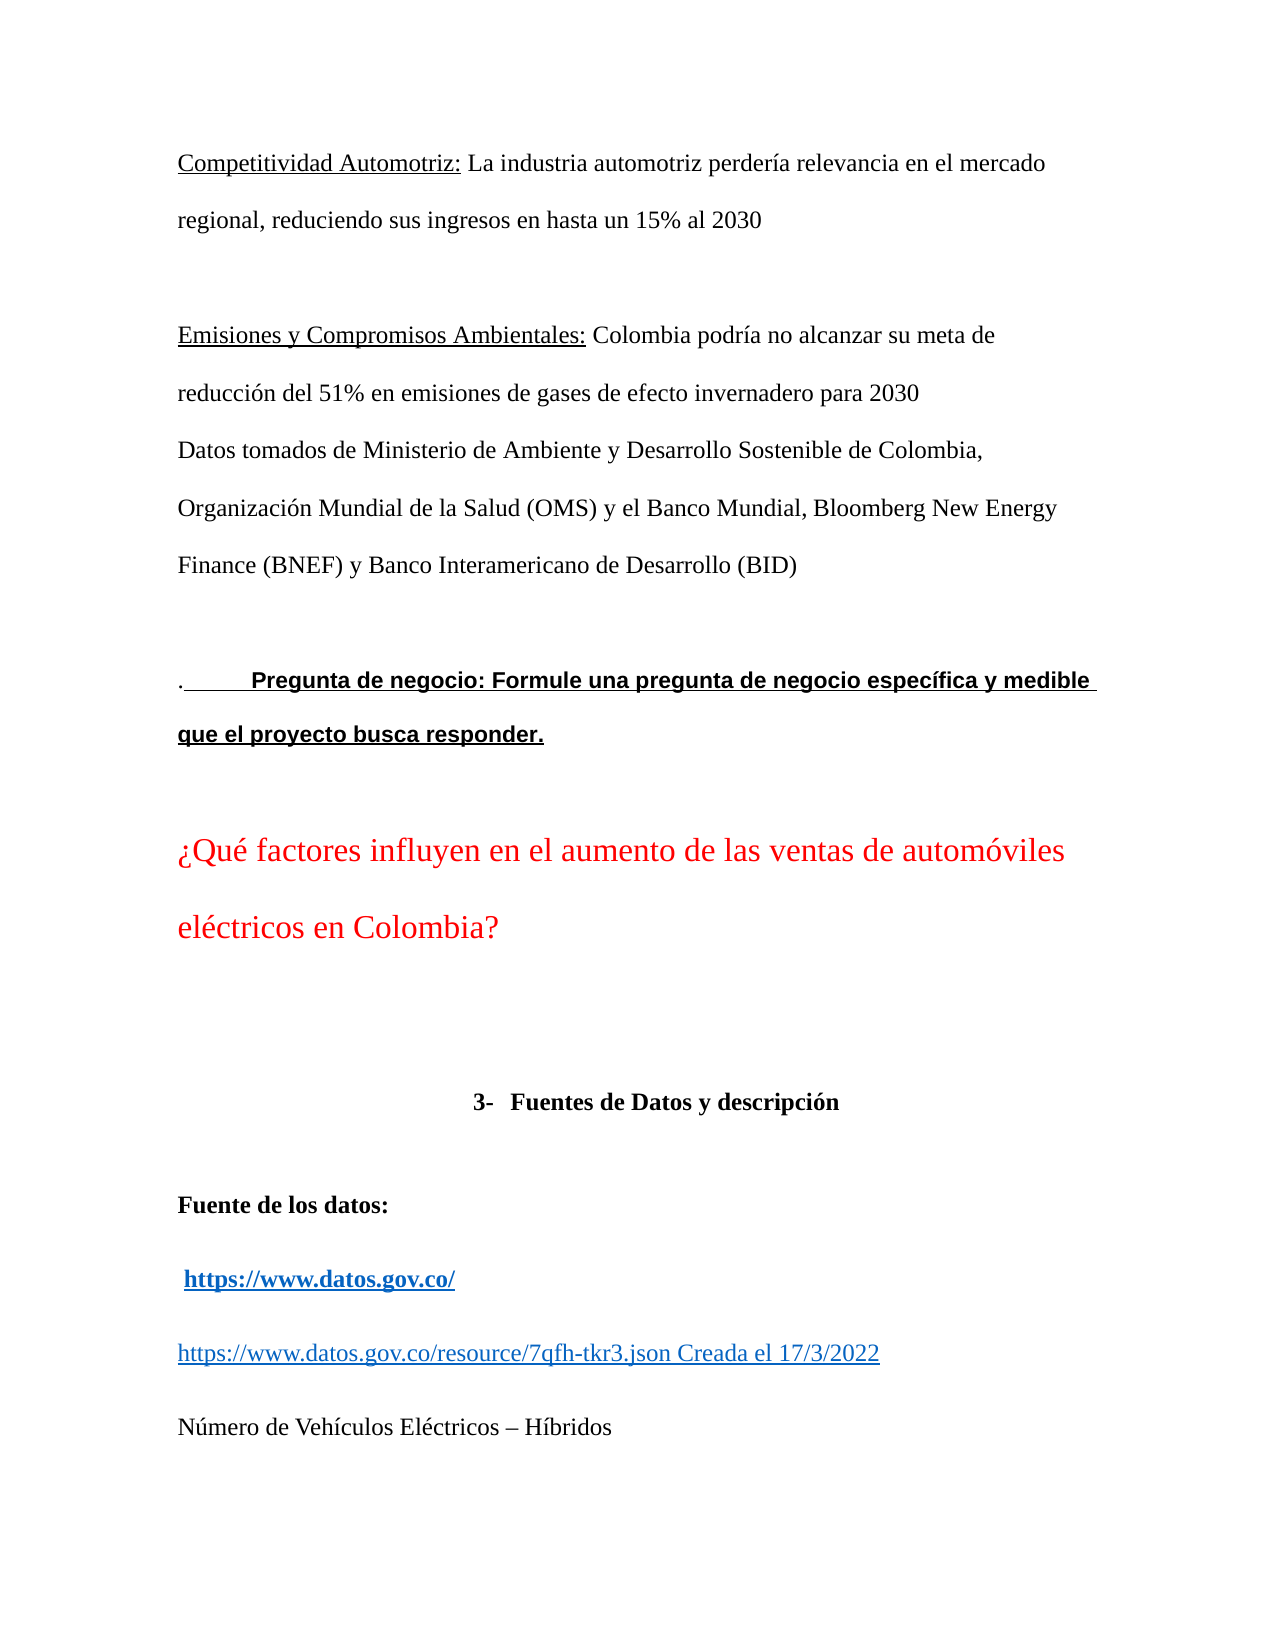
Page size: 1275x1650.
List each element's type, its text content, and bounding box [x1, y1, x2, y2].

text Fuente de los datos: [177, 1190, 1098, 1219]
text . Pregunta de negocio: Formule una pregunta de negocio específica y medible que el proyecto busca responder. [177, 665, 1098, 747]
text https://www.datos.gov.co/ [177, 1264, 1098, 1293]
text Competitividad Automotriz: La industria automotriz perdería relevancia en el mercado regional, reduciendo sus ingresos en hasta un 15% al 2030 [177, 148, 1098, 234]
text Emisiones y Compromisos Ambientales: Colombia podría no alcanzar su meta de reducción del 51% en emisiones de gases de efecto invernadero para 2030 [177, 320, 1098, 406]
text https://www.datos.gov.co/resource/7qfh-tkr3.json Creada el 17/3/2022 [177, 1338, 1098, 1367]
text Número de Vehículos Eléctricos – Híbridos [177, 1412, 1098, 1441]
list Fuentes de Datos y descripción [214, 1087, 1098, 1116]
text ¿Qué factores influyen en el aumento de las ventas de automóviles eléctricos en Colombia? [177, 831, 1098, 946]
text Datos tomados de Ministerio de Ambiente y Desarrollo Sostenible de Colombia, Organización Mundial de la Salud (OMS) y el Banco Mundial, Bloomberg New Energy Finance (BNEF) y Banco Interamericano de Desarrollo (BID) [177, 435, 1098, 579]
